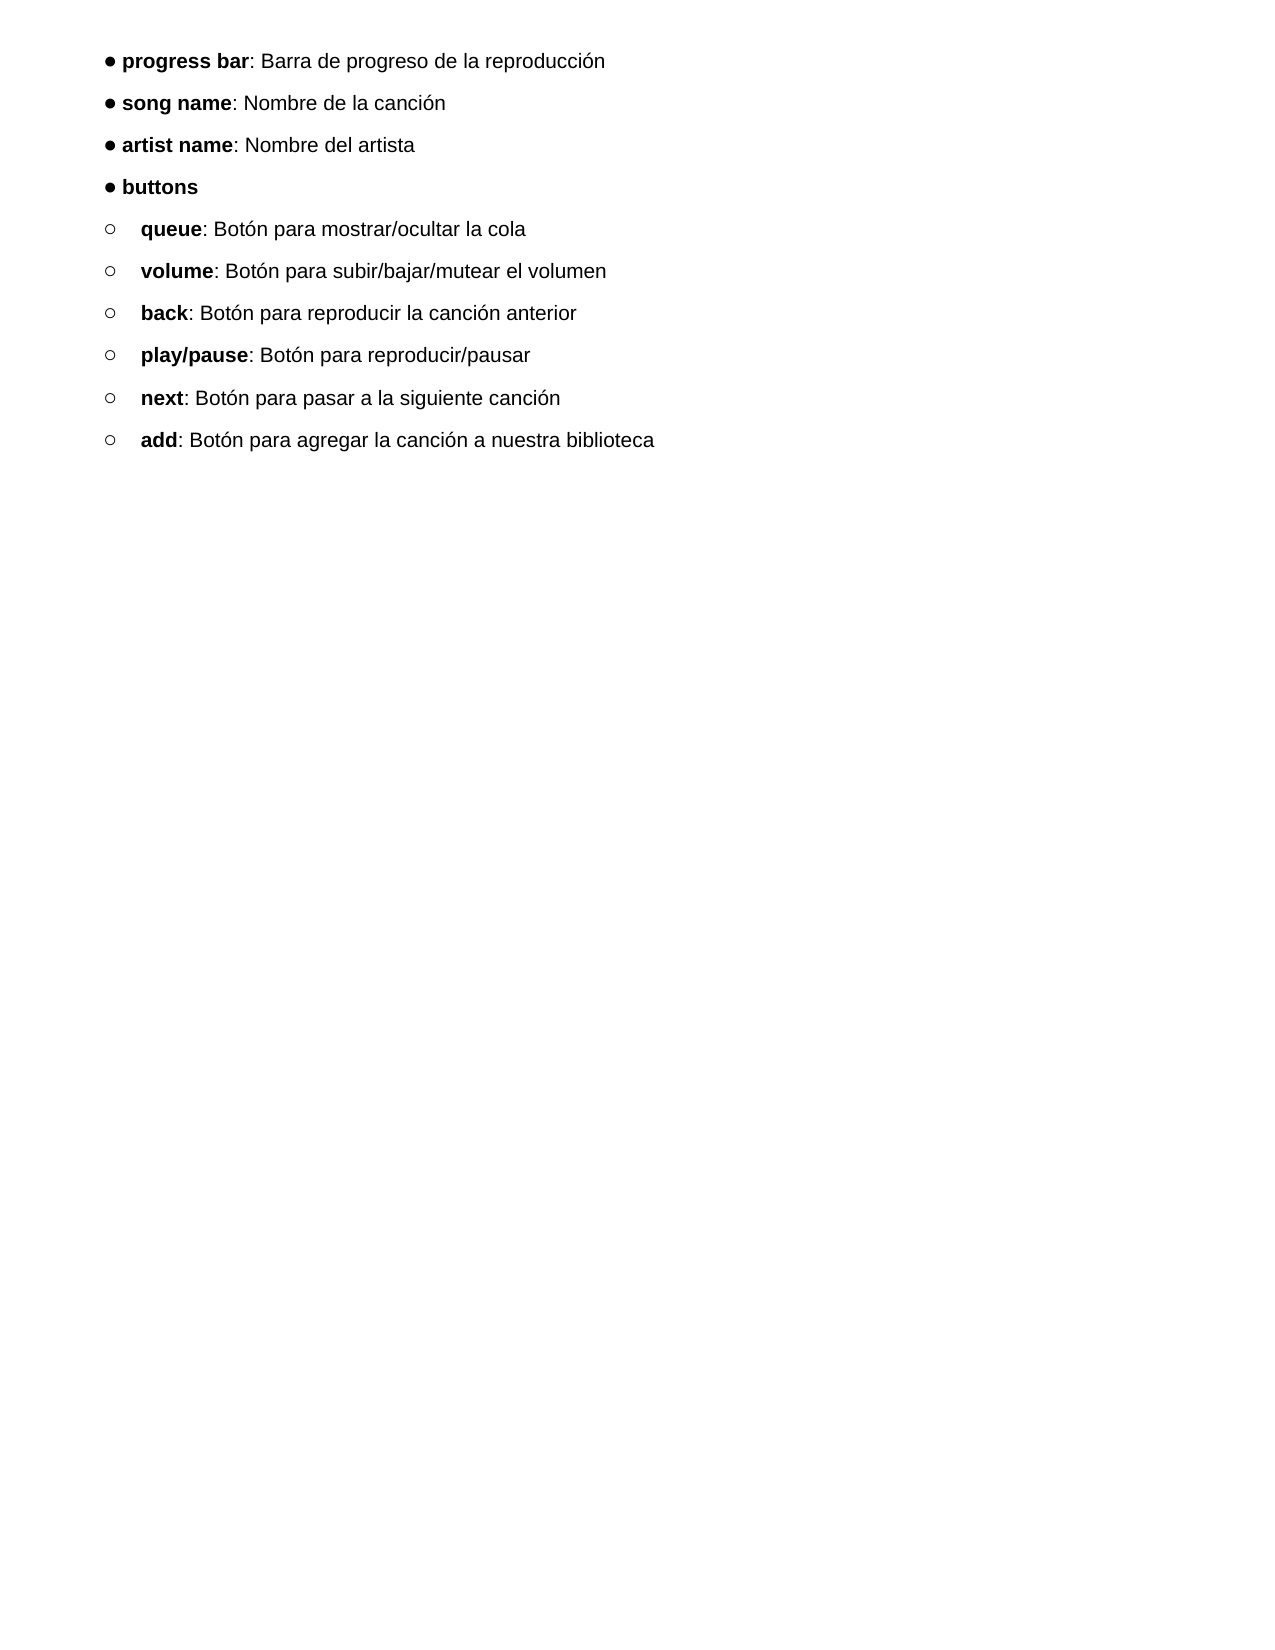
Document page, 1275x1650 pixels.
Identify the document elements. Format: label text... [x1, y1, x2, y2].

list back: Botón para reproducir la canción anterior [103, 299, 1228, 326]
list next: Botón para pasar a la siguiente canción [103, 383, 1228, 410]
list play/pause: Botón para reproducir/pausar [103, 341, 1228, 368]
list add: Botón para agregar la canción a nuestra biblioteca [103, 426, 1228, 452]
list progress bar: Barra de progreso de la reproducción [94, 47, 1228, 73]
list volume: Botón para subir/bajar/mutear el volumen [103, 257, 1228, 284]
list buttons [94, 173, 1228, 199]
list song name: Nombre de la canción [94, 89, 1228, 115]
list artist name: Nombre del artista [94, 131, 1228, 157]
list queue: Botón para mostrar/ocultar la cola [103, 215, 1228, 242]
